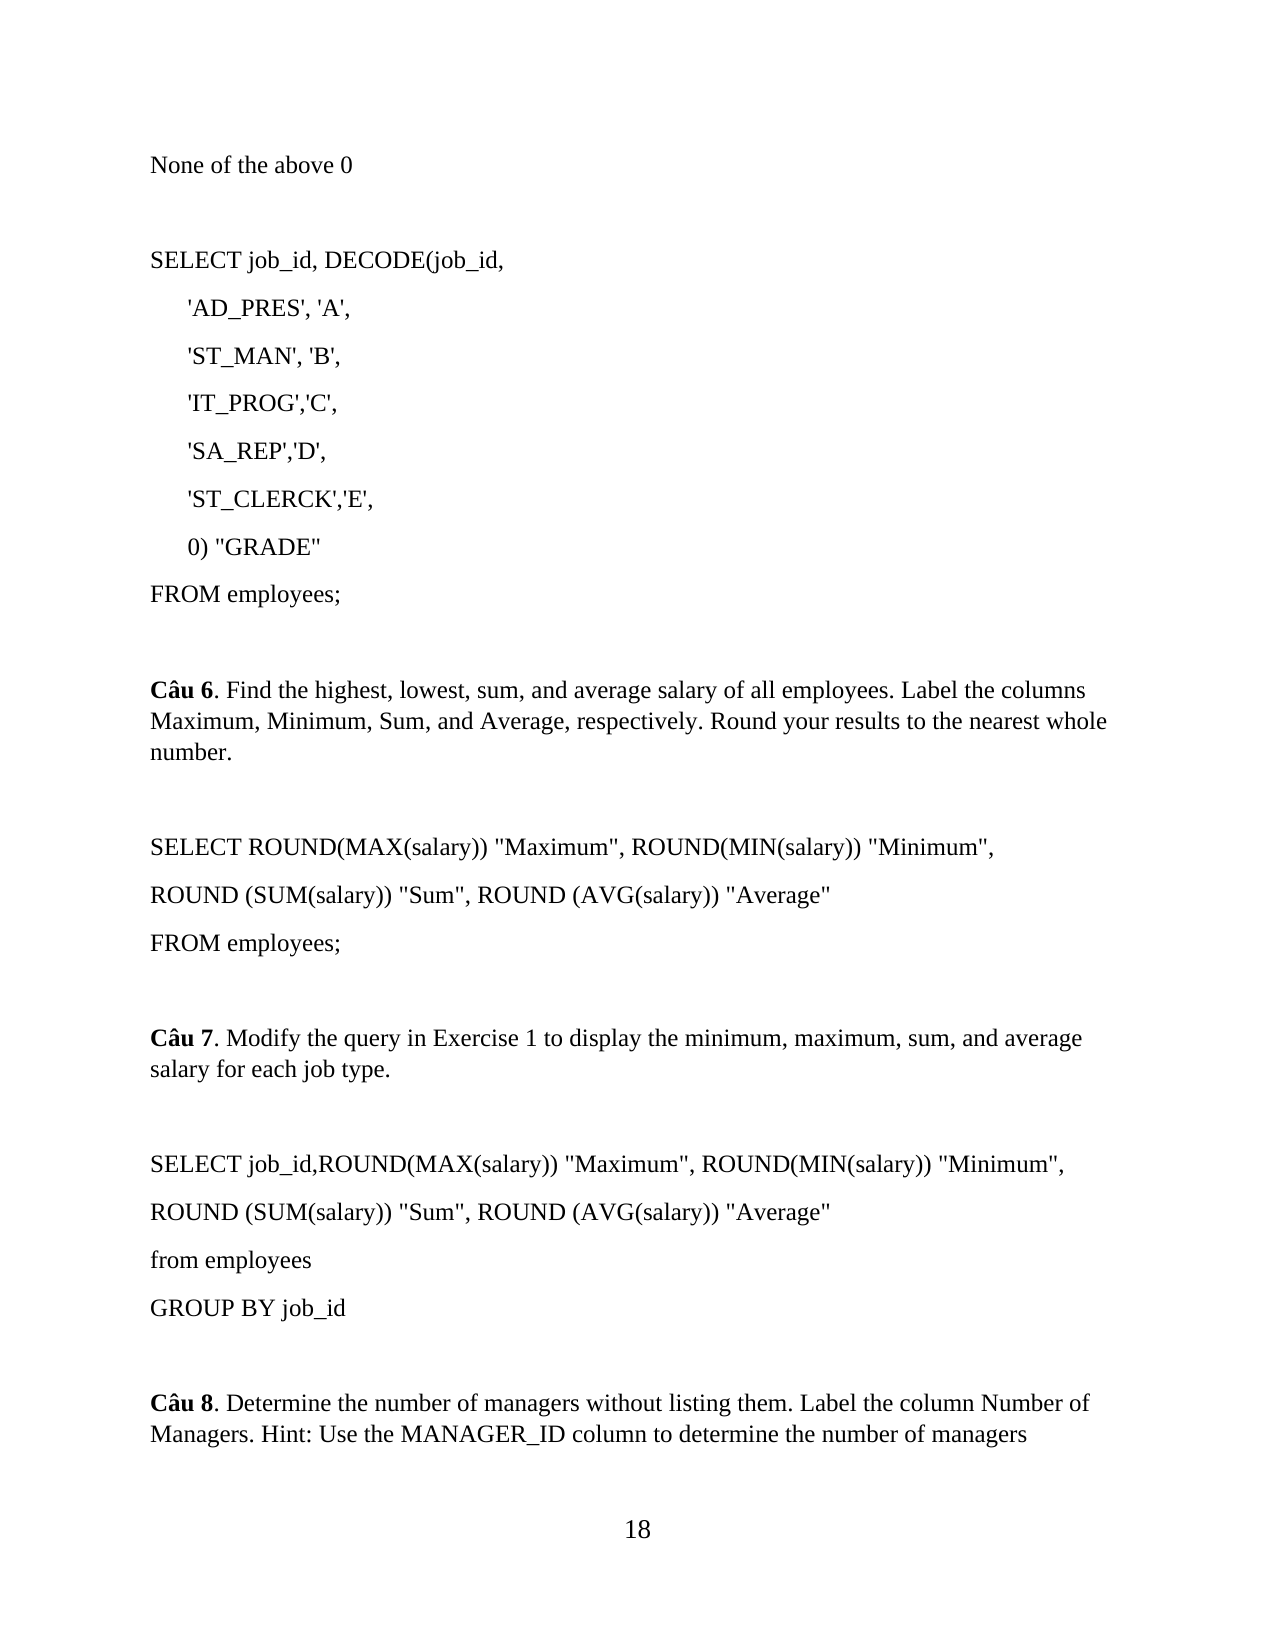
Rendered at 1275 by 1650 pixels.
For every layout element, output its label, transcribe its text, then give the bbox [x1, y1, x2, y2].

text GROUP BY job_id [150, 1293, 1125, 1321]
text 'SA_REP','D', [150, 436, 1125, 465]
text 'IT_PROG','C', [150, 388, 1125, 417]
text SELECT ROUND(MAX(salary)) "Maximum", ROUND(MIN(salary)) "Minimum", [150, 832, 1125, 861]
text 'AD_PRES', 'A', [150, 293, 1125, 322]
text Câu 8. Determine the number of managers without listing them. Label the column Number of Managers. Hint: Use the MANAGER_ID column to determine the number of managers [150, 1388, 1125, 1448]
text SELECT job_id, DECODE(job_id, [150, 245, 1125, 274]
text Câu 6. Find the highest, lowest, sum, and average salary of all employees. Label the columns Maximum, Minimum, Sum, and Average, respectively. Round your results to the nearest whole number. [150, 675, 1125, 766]
text 'ST_CLERCK','E', [150, 484, 1125, 513]
text 0) "GRADE" [150, 532, 1125, 560]
text ROUND (SUM(salary)) "Sum", ROUND (AVG(salary)) "Average" [150, 880, 1125, 909]
text FROM employees; [150, 928, 1125, 956]
text FROM employees; [150, 579, 1125, 608]
text from employees [150, 1245, 1125, 1274]
text ROUND (SUM(salary)) "Sum", ROUND (AVG(salary)) "Average" [150, 1197, 1125, 1226]
text Câu 7. Modify the query in Exercise 1 to display the minimum, maximum, sum, and average salary for each job type. [150, 1023, 1125, 1083]
text 'ST_MAN', 'B', [150, 341, 1125, 369]
text None of the above 0 [150, 150, 1125, 179]
text SELECT job_id,ROUND(MAX(salary)) "Maximum", ROUND(MIN(salary)) "Minimum", [150, 1149, 1125, 1178]
